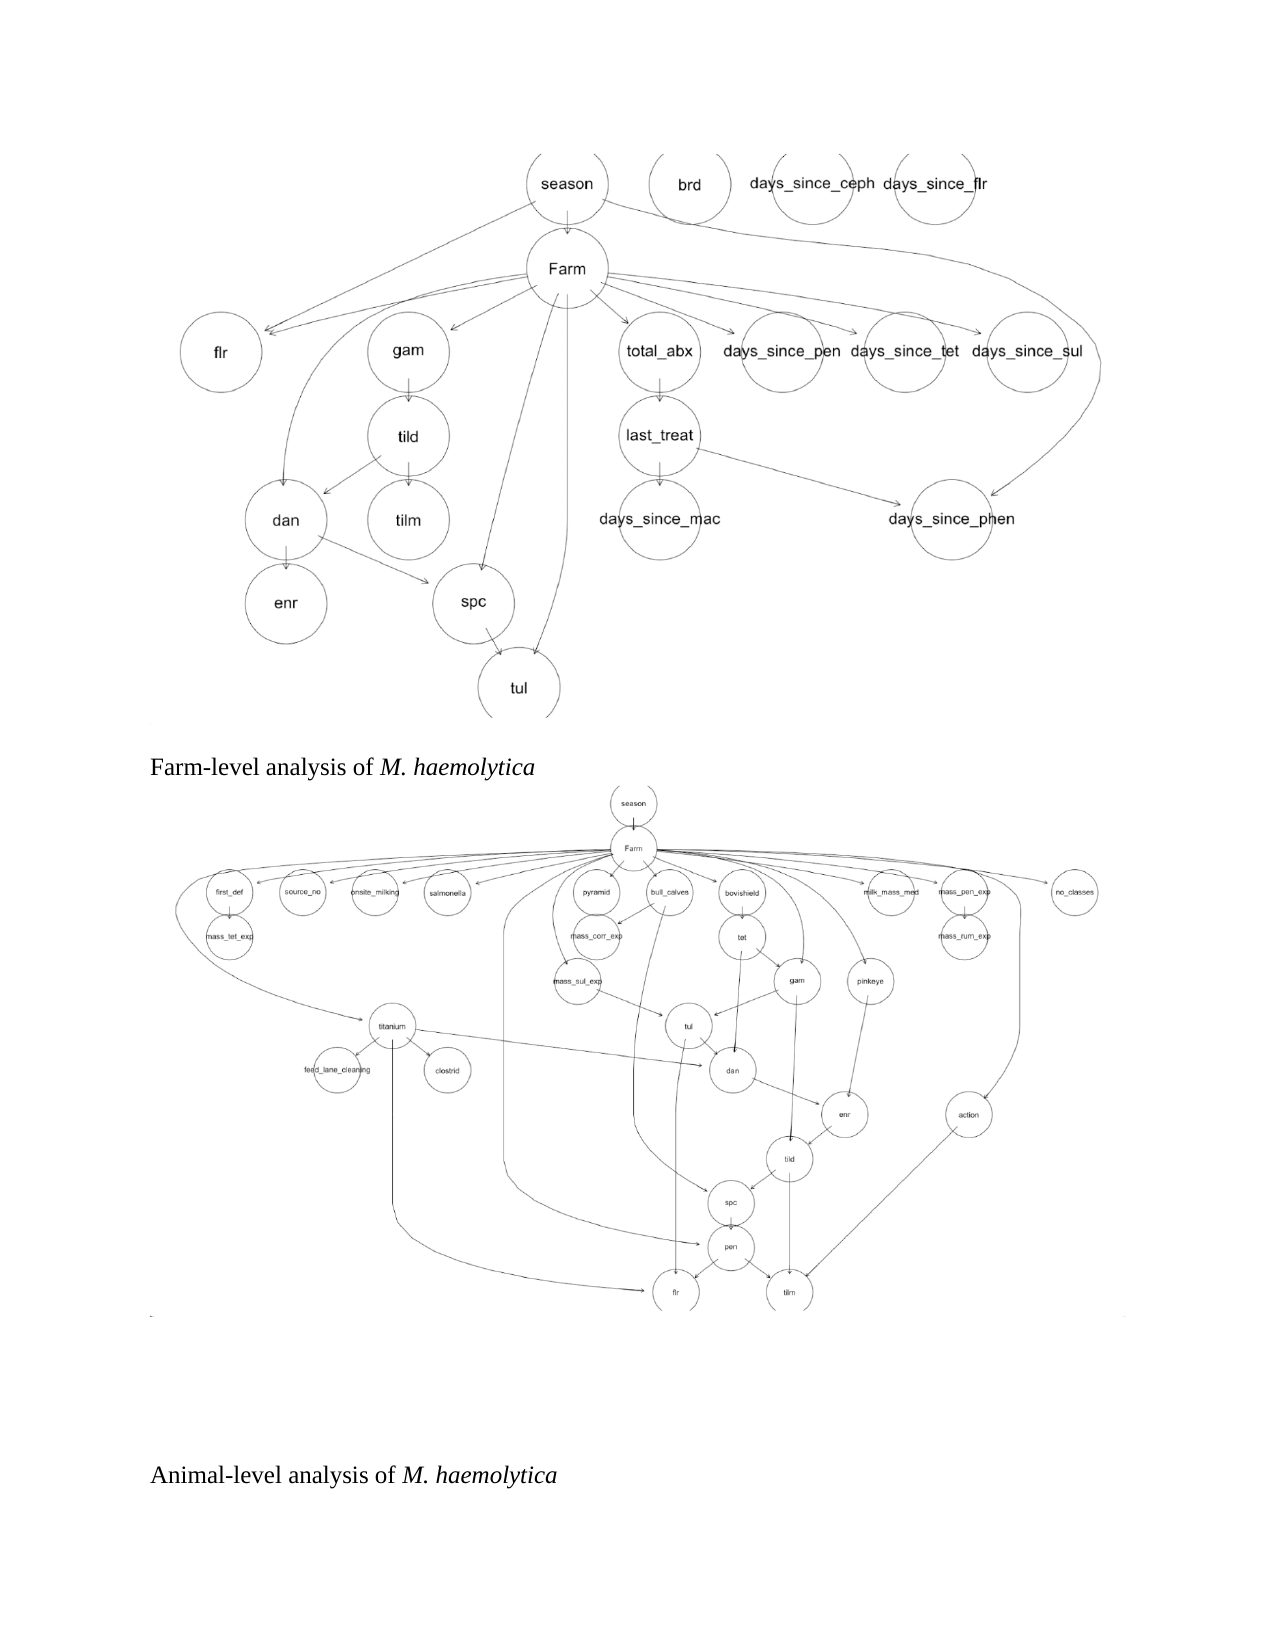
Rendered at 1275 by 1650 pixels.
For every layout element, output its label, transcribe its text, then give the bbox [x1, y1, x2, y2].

picture [150, 781, 1125, 1317]
picture [150, 150, 1125, 724]
text Animal-level analysis of M. haemolytica [150, 1460, 1125, 1489]
text Farm-level analysis of M. haemolytica [150, 752, 1125, 781]
